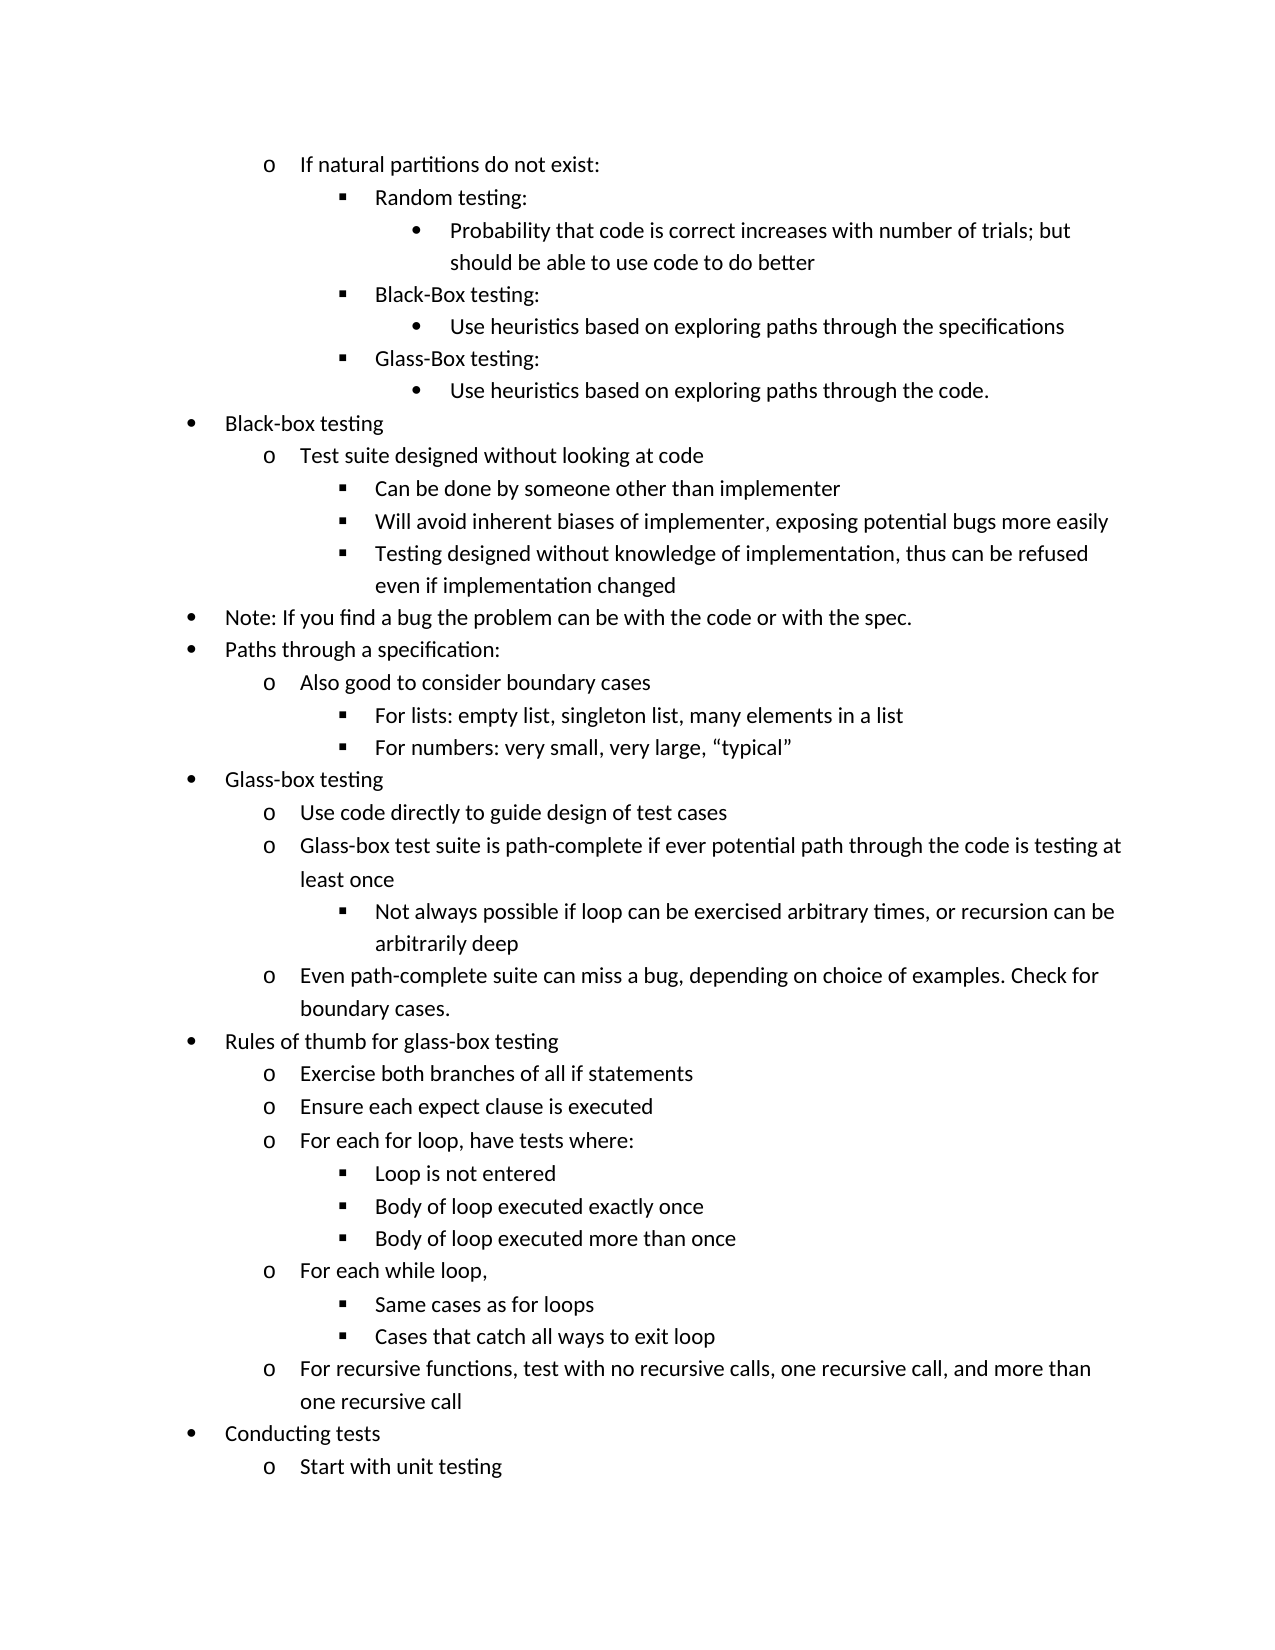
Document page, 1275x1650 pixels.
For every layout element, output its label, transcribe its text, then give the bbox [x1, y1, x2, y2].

list Glass-box testing [187, 766, 1125, 794]
list Use heuristics based on exploring paths through the specifications [412, 312, 1125, 340]
list Ensure each expect clause is executed [262, 1092, 1125, 1122]
list Body of loop executed more than once [337, 1224, 1125, 1252]
list Conducting tests [187, 1419, 1125, 1448]
list For lists: empty list, singleton list, many elements in a list [337, 701, 1125, 729]
list Start with unit testing [262, 1452, 1125, 1481]
list Not always possible if loop can be exercised arbitrary times, or recursion can be arbitrarily deep [337, 897, 1125, 957]
list Exercise both branches of all if statements [262, 1059, 1125, 1088]
list Use code directly to guide design of test cases [262, 798, 1125, 827]
list Even path-complete suite can miss a bug, depending on choice of examples. Check for boundary cases. [262, 961, 1125, 1023]
list Body of loop executed exactly once [337, 1192, 1125, 1220]
list Cases that catch all ways to exit loop [337, 1322, 1125, 1350]
list For each while loop, [262, 1256, 1125, 1285]
list Test suite designed without looking at code [262, 441, 1125, 470]
list Note: If you find a bug the problem can be with the code or with the spec. [187, 603, 1125, 631]
list For recursive functions, test with no recursive calls, one recursive call, and more than one recursive call [262, 1354, 1125, 1415]
list Also good to consider boundary cases [262, 668, 1125, 697]
list Same cases as for loops [337, 1290, 1125, 1318]
list Testing designed without knowledge of implementation, thus can be refused even if implementation changed [337, 539, 1125, 599]
list Can be done by someone other than implementer [337, 474, 1125, 503]
list Black-Box testing: [337, 280, 1125, 308]
list Rules of thumb for glass-box testing [187, 1027, 1125, 1055]
list If natural partitions do not exist: [262, 150, 1125, 179]
list Black-box testing [187, 409, 1125, 437]
list Paths through a specification: [187, 636, 1125, 663]
list Will avoid inherent biases of implementer, exposing potential bugs more easily [337, 507, 1125, 535]
list Glass-box test suite is path-complete if ever potential path through the code is testing at least once [262, 831, 1125, 893]
list Random testing: [337, 183, 1125, 212]
list Use heuristics based on exploring paths through the code. [412, 377, 1125, 405]
list For each for loop, have tests where: [262, 1126, 1125, 1155]
list For numbers: very small, very large, “typical” [337, 733, 1125, 761]
list Probability that code is correct increases with number of trials; but should be able to use code to do better [412, 216, 1125, 276]
list Loop is not entered [337, 1159, 1125, 1188]
list Glass-Box testing: [337, 344, 1125, 372]
